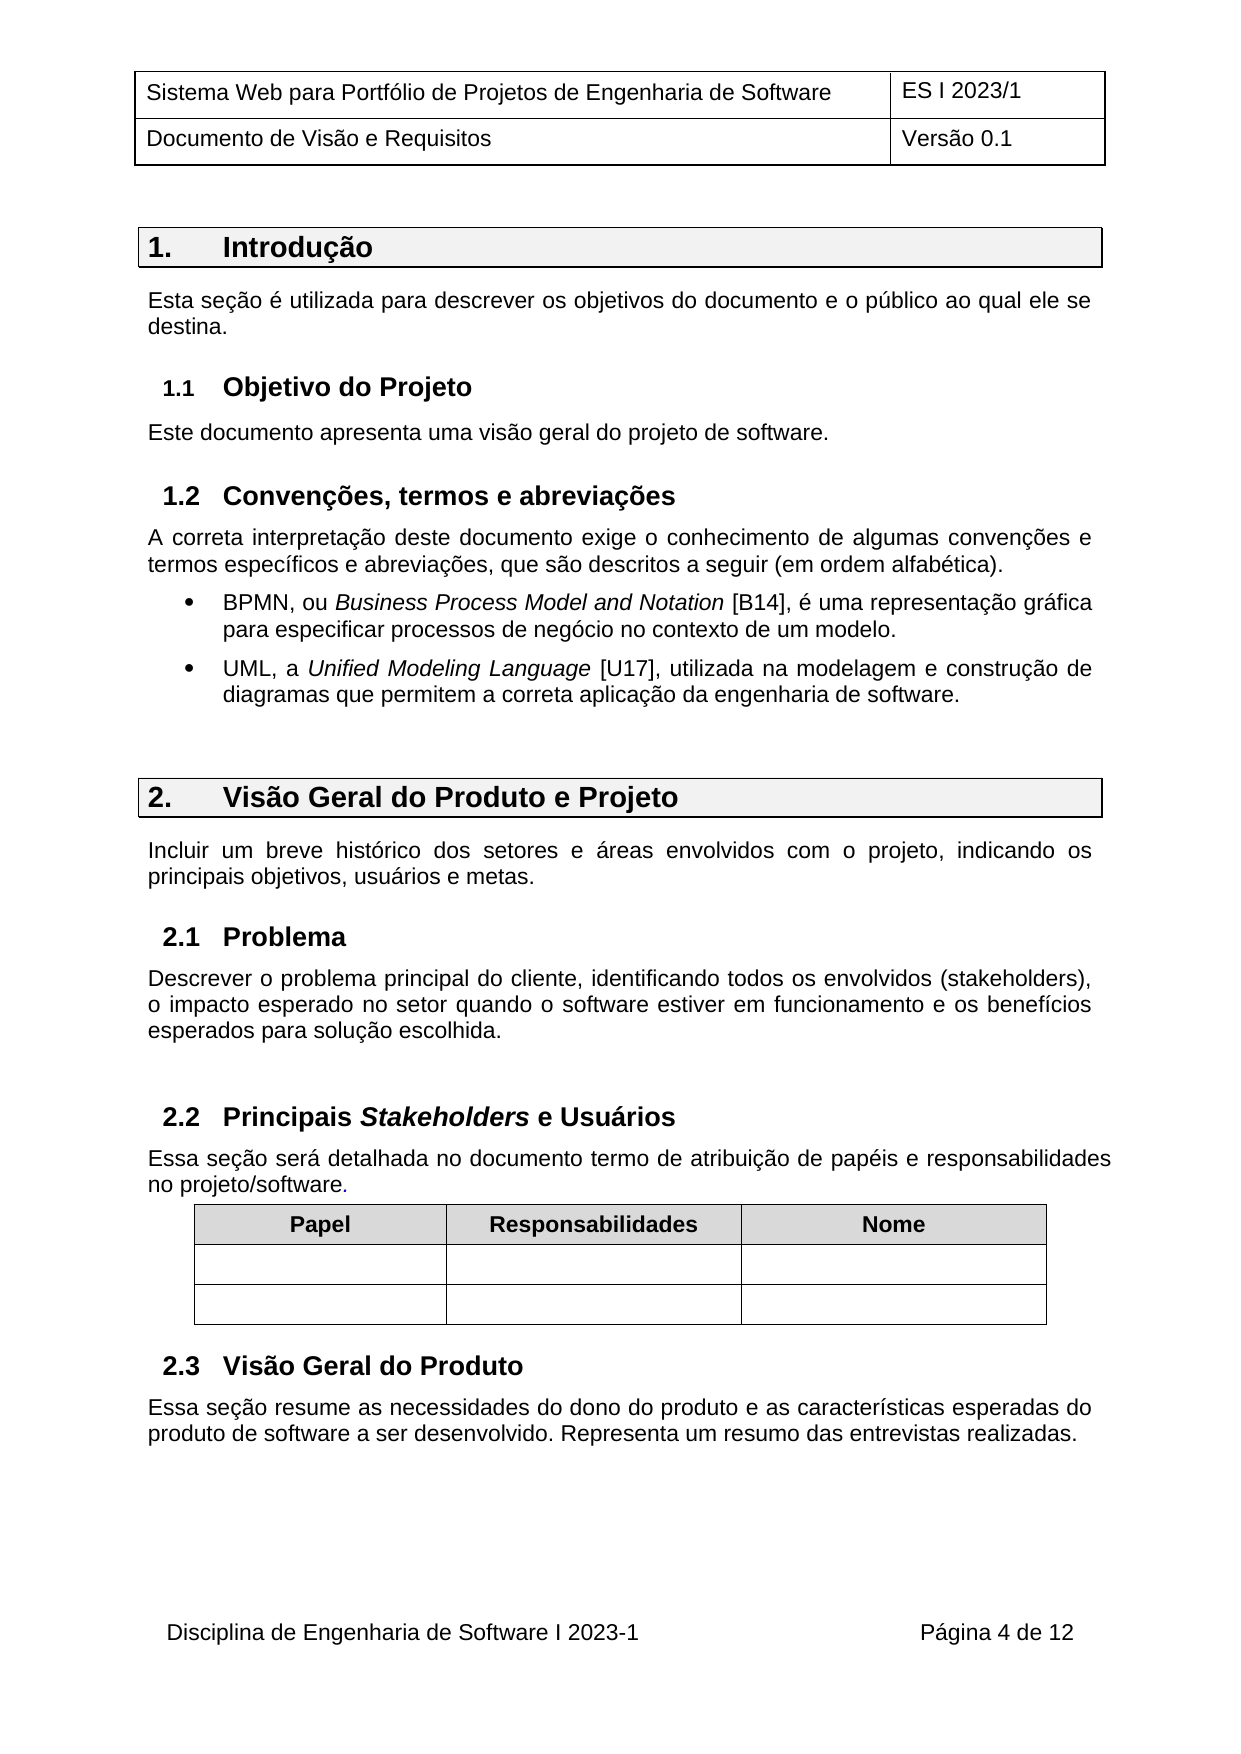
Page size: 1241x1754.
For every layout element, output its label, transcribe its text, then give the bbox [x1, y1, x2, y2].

subtitle Principais Stakeholders e Usuários [162, 1101, 1092, 1133]
table_header Nome [742, 1205, 1046, 1244]
text Este documento apresenta uma visão geral do projeto de software. [148, 419, 1092, 445]
text Incluir um breve histórico dos setores e áreas envolvidos com o projeto, indicando os principais objetivos, usuários e metas. [148, 837, 1092, 890]
text Essa seção resume as necessidades do dono do produto e as características esperadas do produto de software a ser desenvolvido. Representa um resumo das entrevistas realizadas. [148, 1393, 1092, 1446]
list UML, a Unified Modeling Language [U17], utilizada na modelagem e construção de diagramas que permitem a correta aplicação da engenharia de software. [185, 654, 1092, 707]
table_cell [195, 1285, 446, 1324]
table_cell [195, 1245, 446, 1284]
table_header Responsabilidades [447, 1205, 741, 1244]
subtitle Objetivo do Projeto [162, 371, 1092, 402]
subtitle Convenções, termos e abreviações [162, 480, 1092, 512]
text A correta interpretação deste documento exige o conhecimento de algumas convenções e termos específicos e abreviações, que são descritos a seguir (em ordem alfabética). [148, 524, 1092, 577]
table_cell [742, 1245, 1046, 1284]
text Esta seção é utilizada para descrever os objetivos do documento e o público ao qual ele se destina. [148, 287, 1092, 339]
table_header Papel [195, 1205, 446, 1244]
table_cell [447, 1285, 741, 1324]
subtitle Visão Geral do Produto e Projeto [139, 779, 1101, 816]
table_cell [447, 1245, 741, 1284]
text Essa seção será detalhada no documento termo de atribuição de papéis e responsabilidades no projeto/software. [148, 1145, 1112, 1198]
subtitle Visão Geral do Produto [162, 1350, 1092, 1381]
table_cell [742, 1285, 1046, 1324]
subtitle Problema [162, 921, 1092, 952]
list BPMN, ou Business Process Model and Notation [B14], é uma representação gráfica para especificar processos de negócio no contexto de um modelo. [185, 589, 1092, 642]
text Descrever o problema principal do cliente, identificando todos os envolvidos (stakeholders), o impacto esperado no setor quando o software estiver em funcionamento e os benefícios esperados para solução escolhida. [148, 965, 1092, 1044]
subtitle Introdução [139, 228, 1101, 266]
